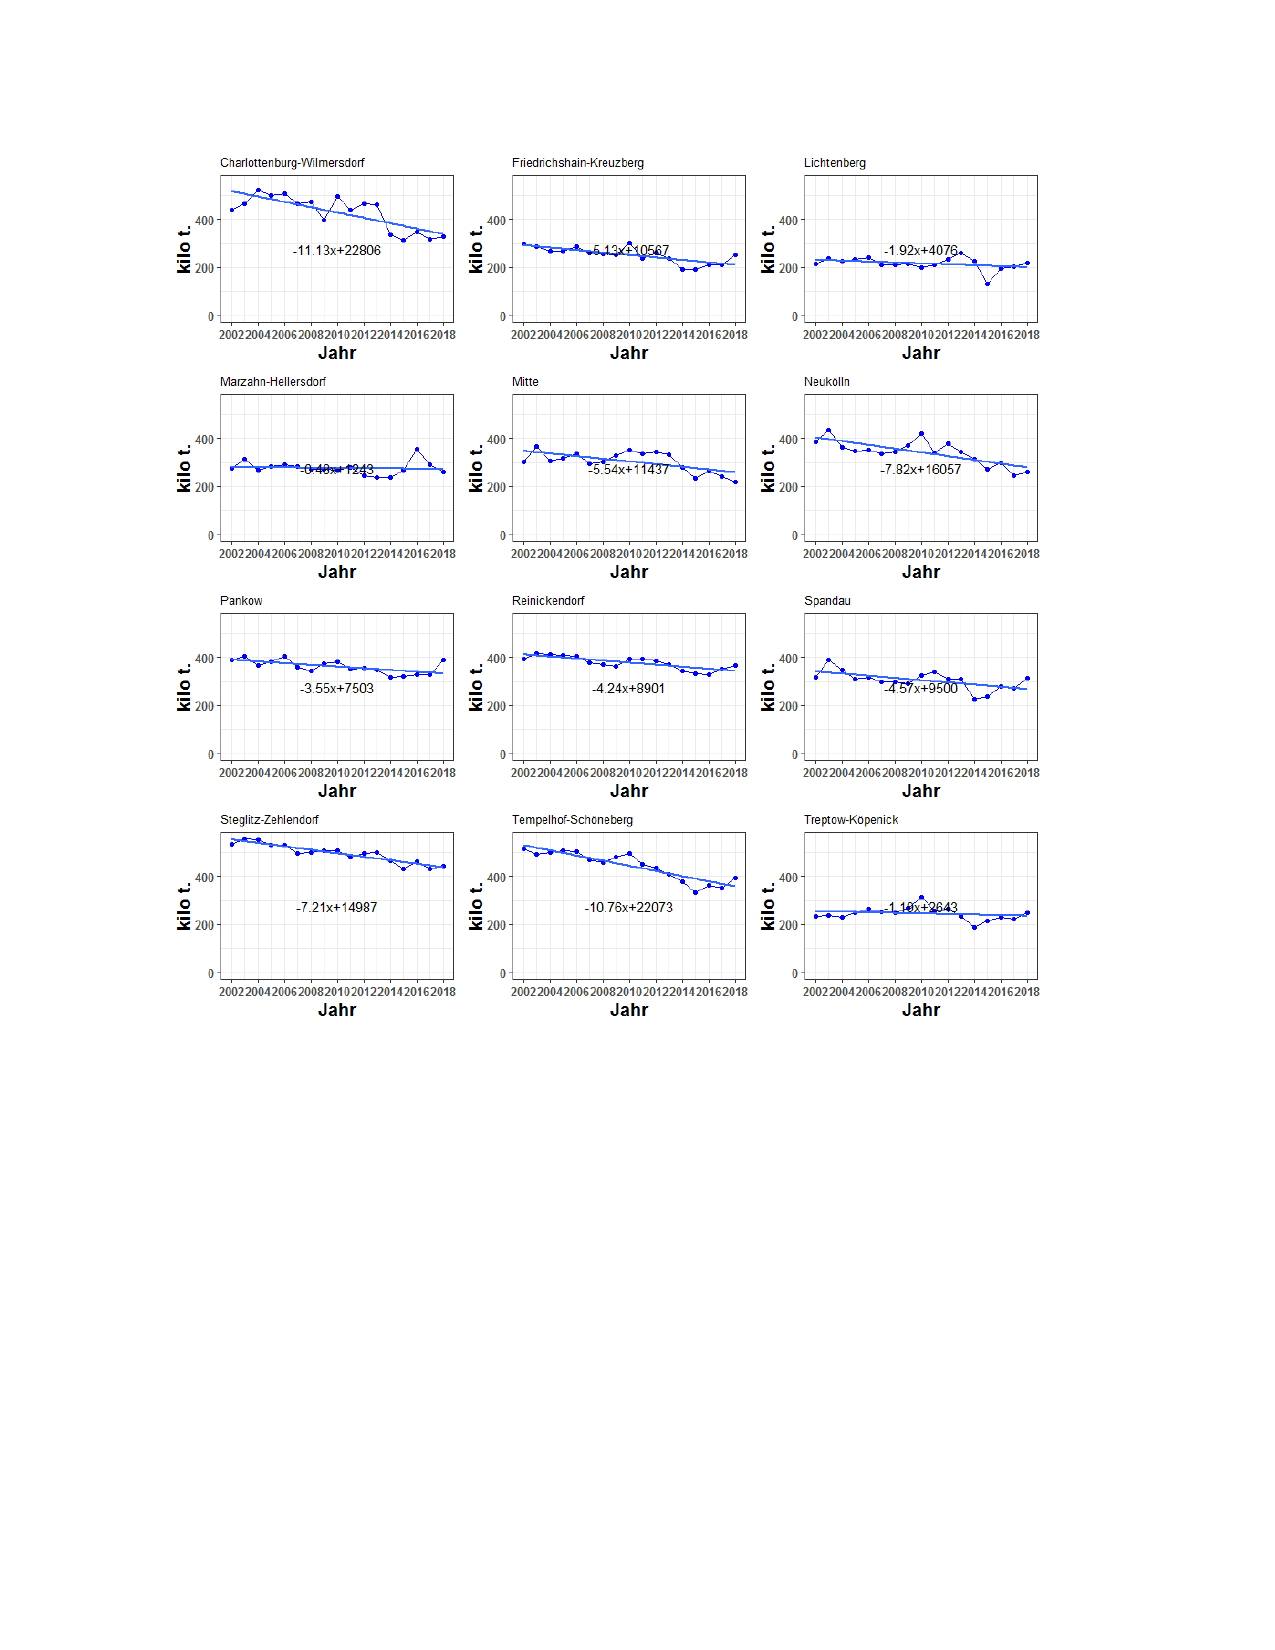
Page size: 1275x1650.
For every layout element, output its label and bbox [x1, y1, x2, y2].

picture [168, 150, 1044, 1025]
